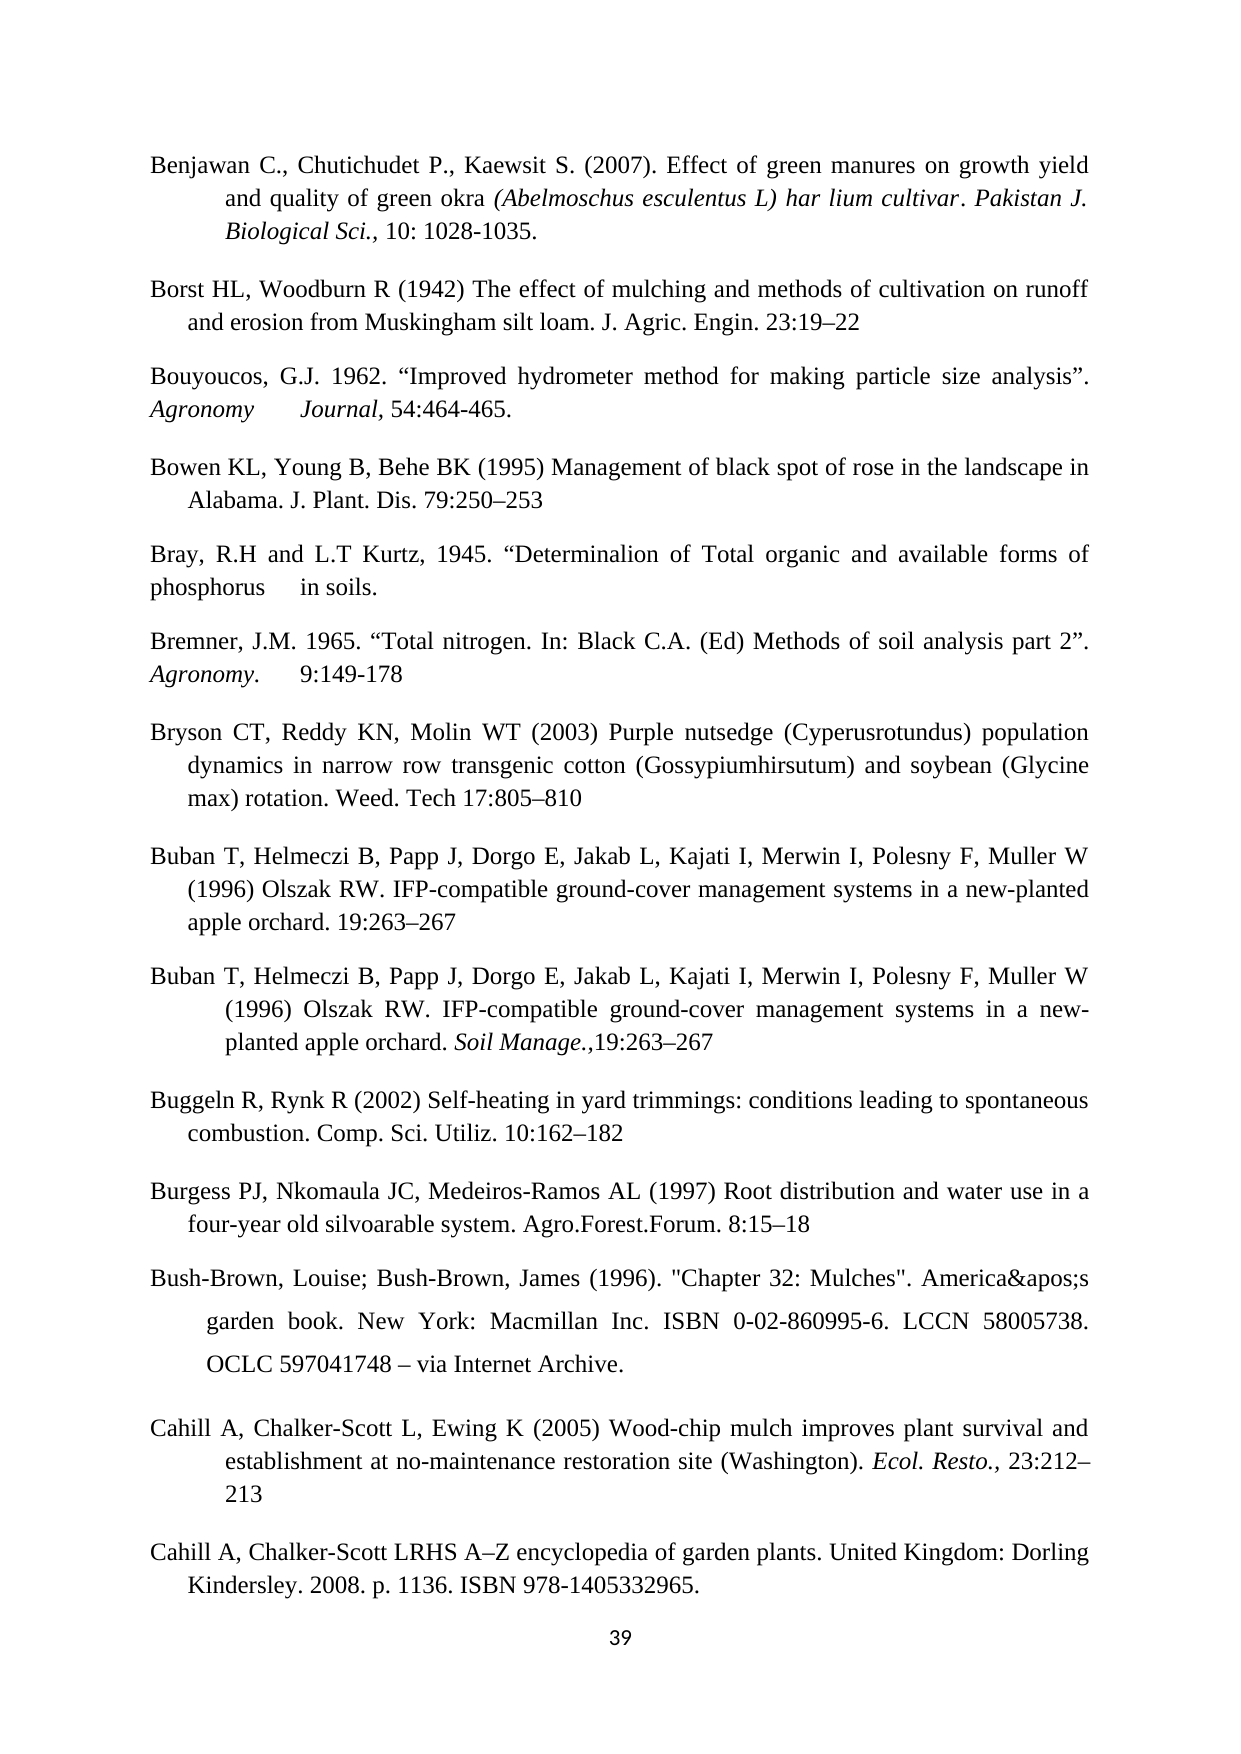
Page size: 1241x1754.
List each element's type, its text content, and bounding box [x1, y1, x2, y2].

text Buban T, Helmeczi B, Papp J, Dorgo E, Jakab L, Kajati I, Merwin I, Polesny F, Muller W (1996) Olszak RW. IFP-compatible ground-cover management systems in a new-planted apple orchard. 19:263–267 [150, 841, 1090, 936]
text Buggeln R, Rynk R (2002) Self-heating in yard trimmings: conditions leading to spontaneous combustion. Comp. Sci. Utiliz. 10:162–182 [150, 1085, 1090, 1147]
text Bremner, J.M. 1965. “Total nitrogen. In: Black C.A. (Ed) Methods of soil analysis part 2”. Agronomy. 9:149-178 [150, 626, 1090, 687]
text Borst HL, Woodburn R (1942) The effect of mulching and methods of cultivation on runoff and erosion from Muskingham silt loam. J. Agric. Engin. 23:19–22 [150, 274, 1090, 336]
text Burgess PJ, Nkomaula JC, Medeiros-Ramos AL (1997) Root distribution and water use in a four-year old silvoarable system. Agro.Forest.Forum. 8:15–18 [150, 1176, 1090, 1238]
text Cahill A, Chalker-Scott LRHS A–Z encyclopedia of garden plants. United Kingdom: Dorling Kindersley. 2008. p. 1136. ISBN 978-1405332965. [150, 1537, 1090, 1599]
text Bouyoucos, G.J. 1962. “Improved hydrometer method for making particle size analysis”. Agronomy Journal, 54:464-465. [150, 361, 1090, 423]
text Cahill A, Chalker-Scott L, Ewing K (2005) Wood-chip mulch improves plant survival and establishment at no-maintenance restoration site (Washington). Ecol. Resto., 23:212–213 [150, 1413, 1090, 1508]
text Benjawan C., Chutichudet P., Kaewsit S. (2007). Effect of green manures on growth yield and quality of green okra (Abelmoschus esculentus L) har lium cultivar. Pakistan J. Biological Sci., 10: 1028-1035. [150, 150, 1090, 245]
text Bryson CT, Reddy KN, Molin WT (2003) Purple nutsedge (Cyperusrotundus) population dynamics in narrow row transgenic cotton (Gossypiumhirsutum) and soybean (Glycine max) rotation. Weed. Tech 17:805–810 [150, 717, 1090, 812]
text Bray, R.H and L.T Kurtz, 1945. “Determinalion of Total organic and available forms of phosphorus in soils. [150, 539, 1090, 601]
text Bowen KL, Young B, Behe BK (1995) Management of black spot of rose in the landscape in Alabama. J. Plant. Dis. 79:250–253 [150, 452, 1090, 514]
text Buban T, Helmeczi B, Papp J, Dorgo E, Jakab L, Kajati I, Merwin I, Polesny F, Muller W (1996) Olszak RW. IFP-compatible ground-cover management systems in a new-planted apple orchard. Soil Manage.,19:263–267 [150, 961, 1090, 1056]
text Bush-Brown, Louise; Bush-Brown, James (1996). "Chapter 32: Mulches". America&apos;s garden book. New York: Macmillan Inc. ISBN 0-02-860995-6. LCCN 58005738. OCLC 597041748 – via Internet Archive. [150, 1263, 1090, 1378]
